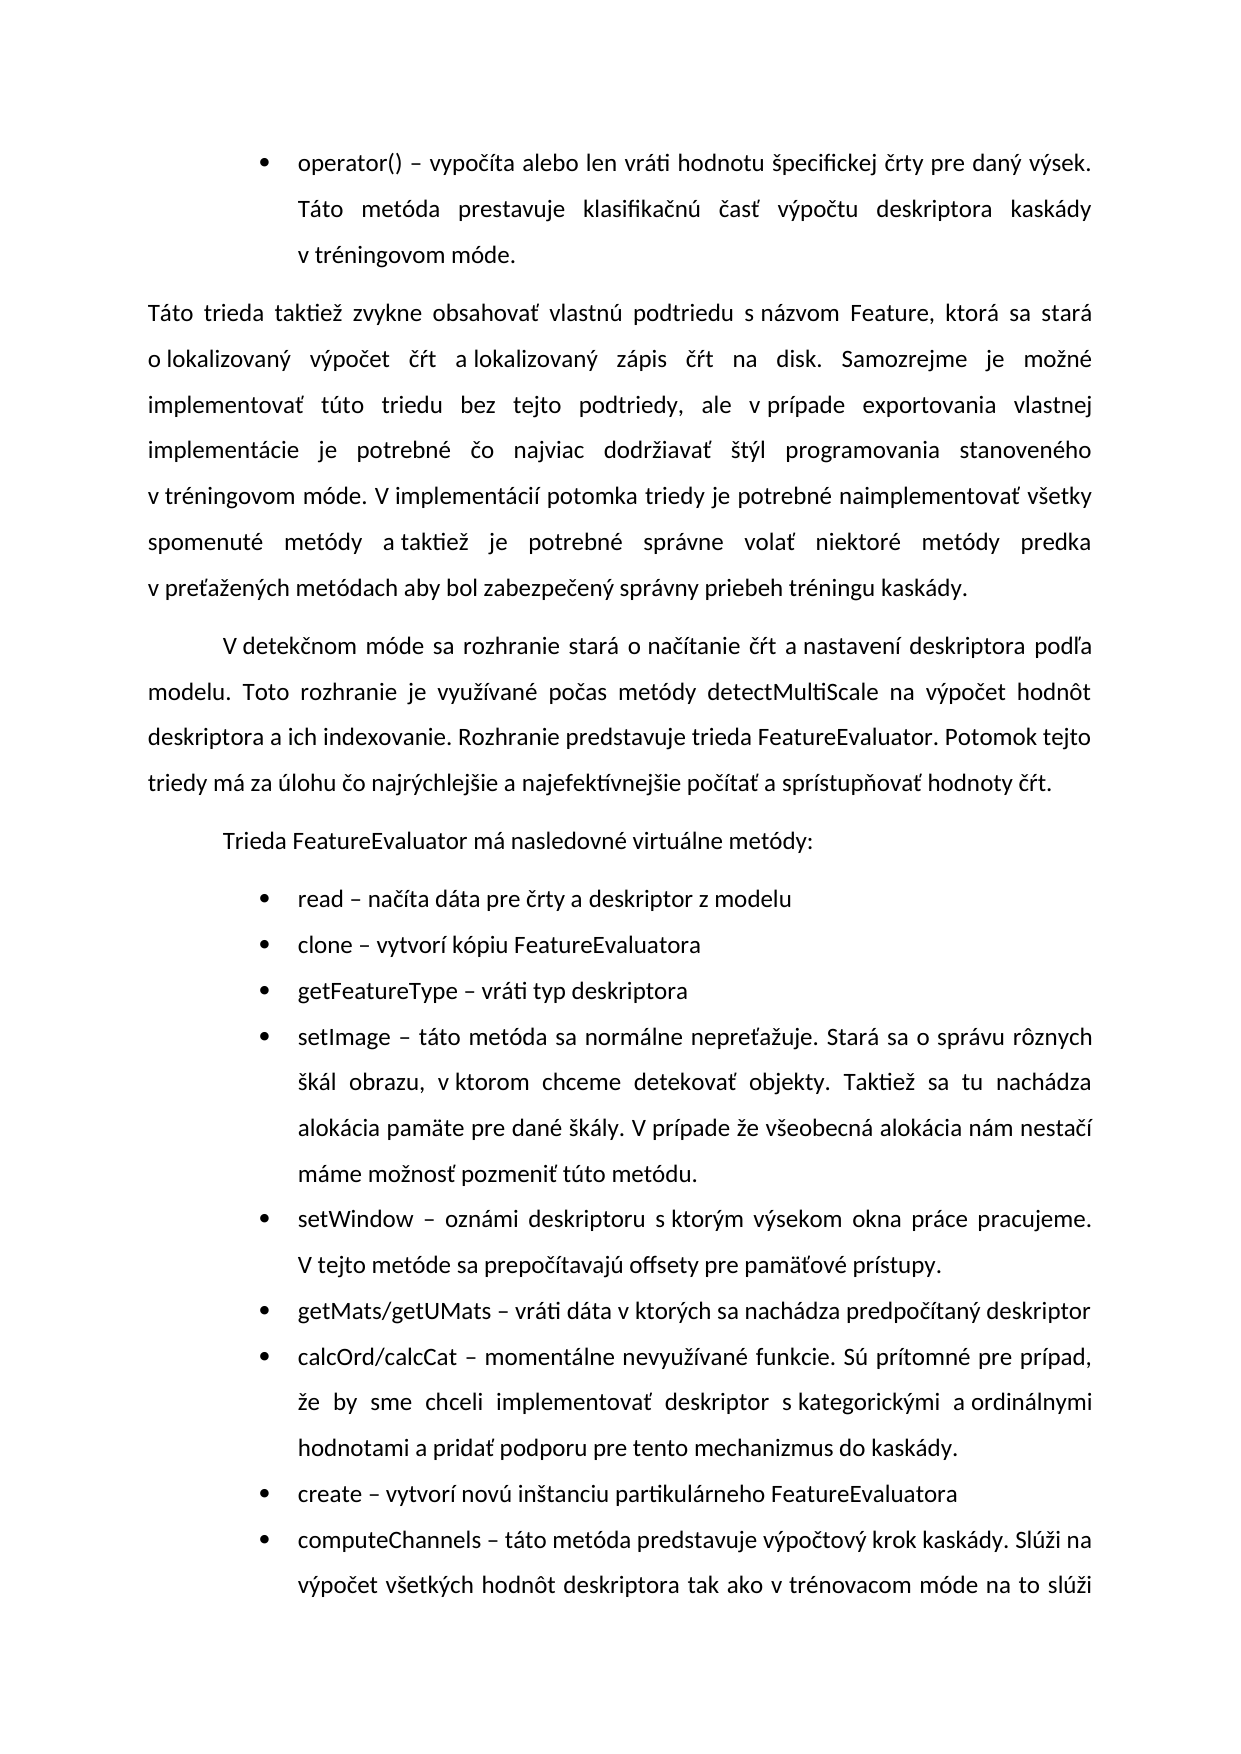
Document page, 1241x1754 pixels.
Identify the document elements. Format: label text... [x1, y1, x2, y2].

list setImage – táto metóda sa normálne nepreťažuje. Stará sa o správu rôznych škál obrazu, v ktorom chceme detekovať objekty. Taktiež sa tu nachádza alokácia pamäte pre dané škály. V prípade že všeobecná alokácia nám nestačí máme možnosť pozmeniť túto metódu. [260, 1021, 1093, 1188]
list create – vytvorí novú inštanciu partikulárneho FeatureEvaluatora [260, 1478, 1093, 1508]
text Trieda FeatureEvaluator má nasledovné virtuálne metódy: [148, 825, 1093, 856]
list getFeatureType – vráti typ deskriptora [260, 975, 1093, 1006]
list operator() – vypočíta alebo len vráti hodnotu špecifickej črty pre daný výsek. Táto metóda prestavuje klasifikačnú časť výpočtu deskriptora kaskády v tréningovom móde. [260, 148, 1093, 269]
text Táto trieda taktiež zvykne obsahovať vlastnú podtriedu s názvom Feature, ktorá sa stará o lokalizovaný výpočet čŕt a lokalizovaný zápis čŕt na disk. Samozrejme je možné implementovať túto triedu bez tejto podtriedy, ale v prípade exportovania vlastnej implementácie je potrebné čo najviac dodržiavať štýl programovania stanoveného v tréningovom móde. V implementácií potomka triedy je potrebné naimplementovať všetky spomenuté metódy a taktiež je potrebné správne volať niektoré metódy predka v preťažených metódach aby bol zabezpečený správny priebeh tréningu kaskády. [148, 297, 1093, 602]
list read – načíta dáta pre črty a deskriptor z modelu [260, 883, 1093, 914]
list getMats/getUMats – vráti dáta v ktorých sa nachádza predpočítaný deskriptor [260, 1295, 1093, 1326]
list setWindow – oznámi deskriptoru s ktorým výsekom okna práce pracujeme. V tejto metóde sa prepočítavajú offsety pre pamäťové prístupy. [260, 1204, 1093, 1280]
text V detekčnom móde sa rozhranie stará o načítanie čŕt a nastavení deskriptora podľa modelu. Toto rozhranie je využívané počas metódy detectMultiScale na výpočet hodnôt deskriptora a ich indexovanie. Rozhranie predstavuje trieda FeatureEvaluator. Potomok tejto triedy má za úlohu čo najrýchlejšie a najefektívnejšie počítať a sprístupňovať hodnoty čŕt. [148, 630, 1093, 798]
list clone – vytvorí kópiu FeatureEvaluatora [260, 929, 1093, 960]
list calcOrd/calcCat – momentálne nevyužívané funkcie. Sú prítomné pre prípad, že by sme chceli implementovať deskriptor s kategorickými a ordinálnymi hodnotami a pridať podporu pre tento mechanizmus do kaskády. [260, 1341, 1093, 1463]
